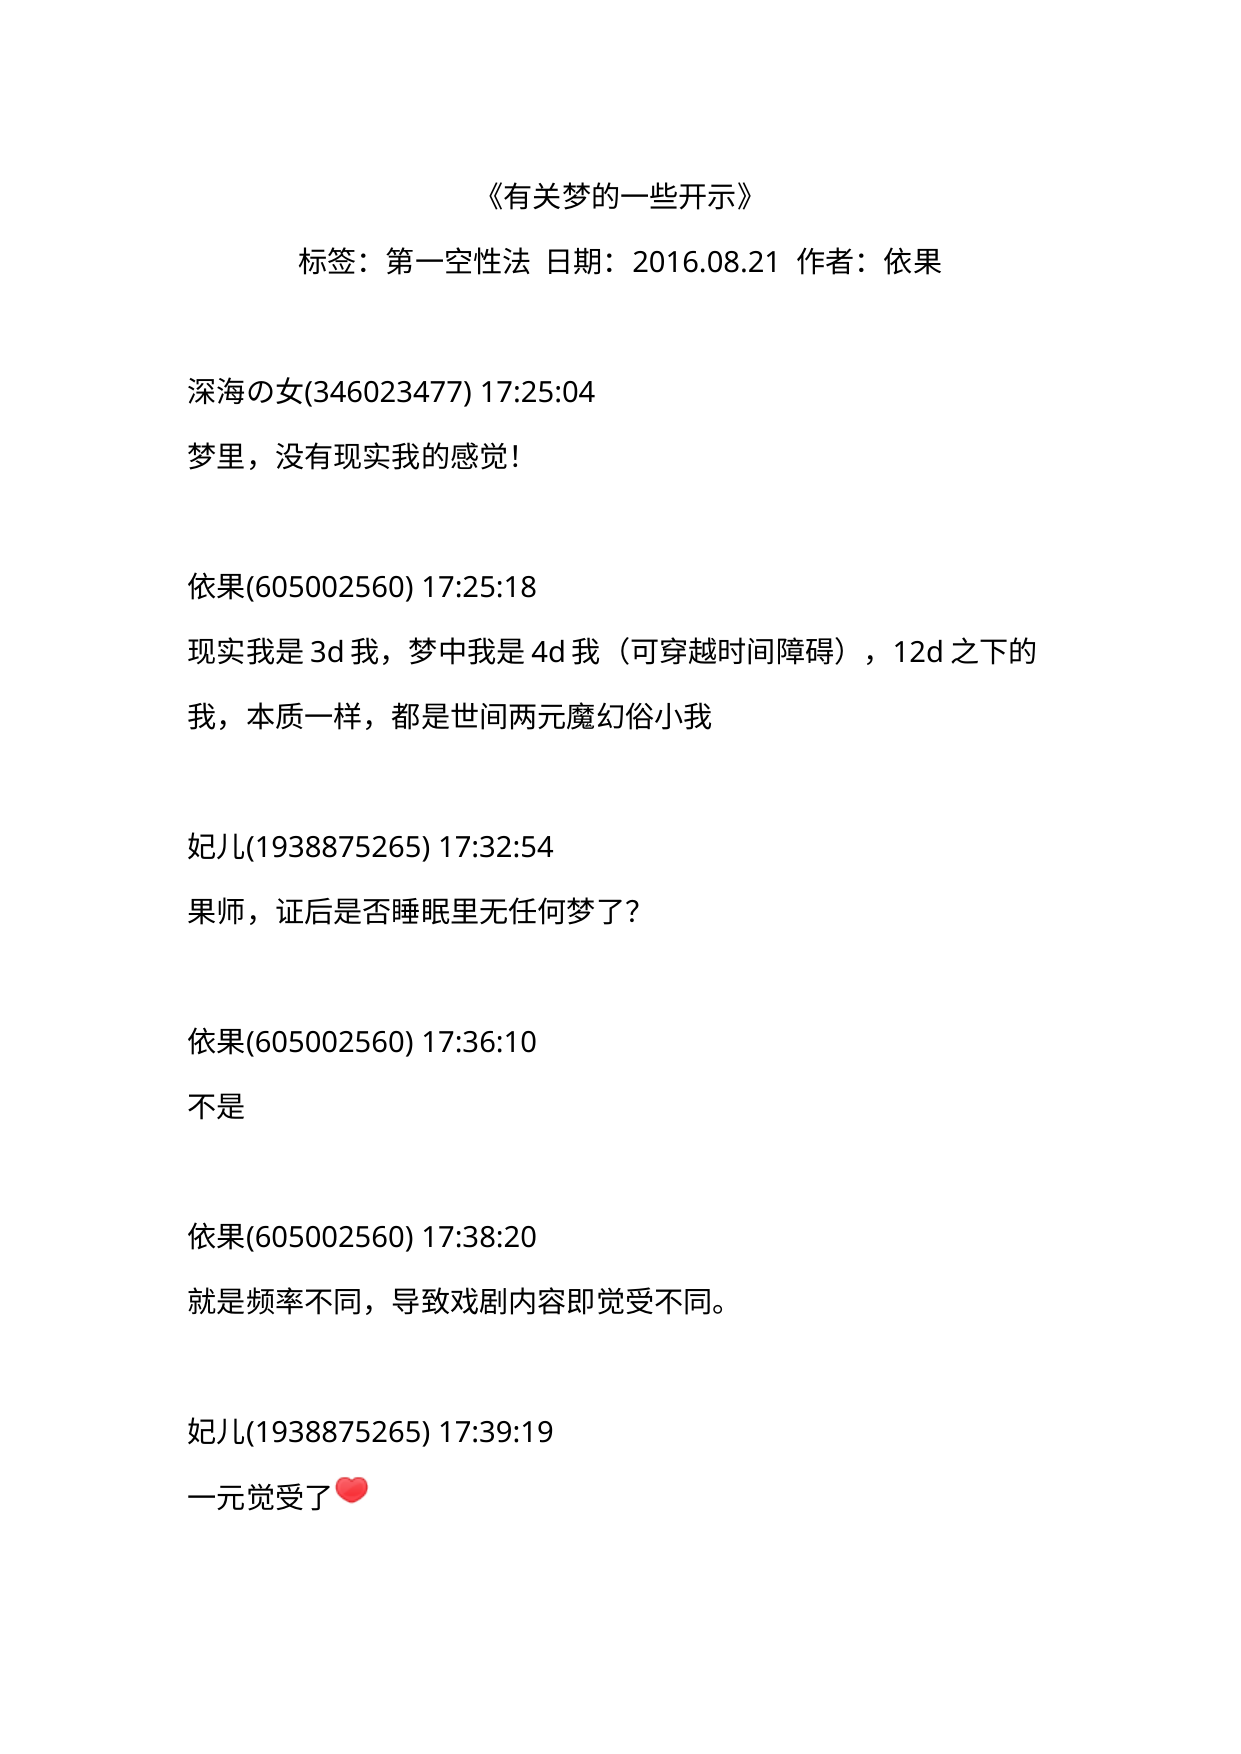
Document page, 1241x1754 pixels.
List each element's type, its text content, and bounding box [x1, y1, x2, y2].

picture [333, 1471, 371, 1509]
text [187, 357, 1053, 1527]
text 标签：第一空性法 日期：2016.08.21 作者：依果 [187, 227, 1053, 292]
text 《有关梦的一些开示》 [187, 162, 1053, 227]
